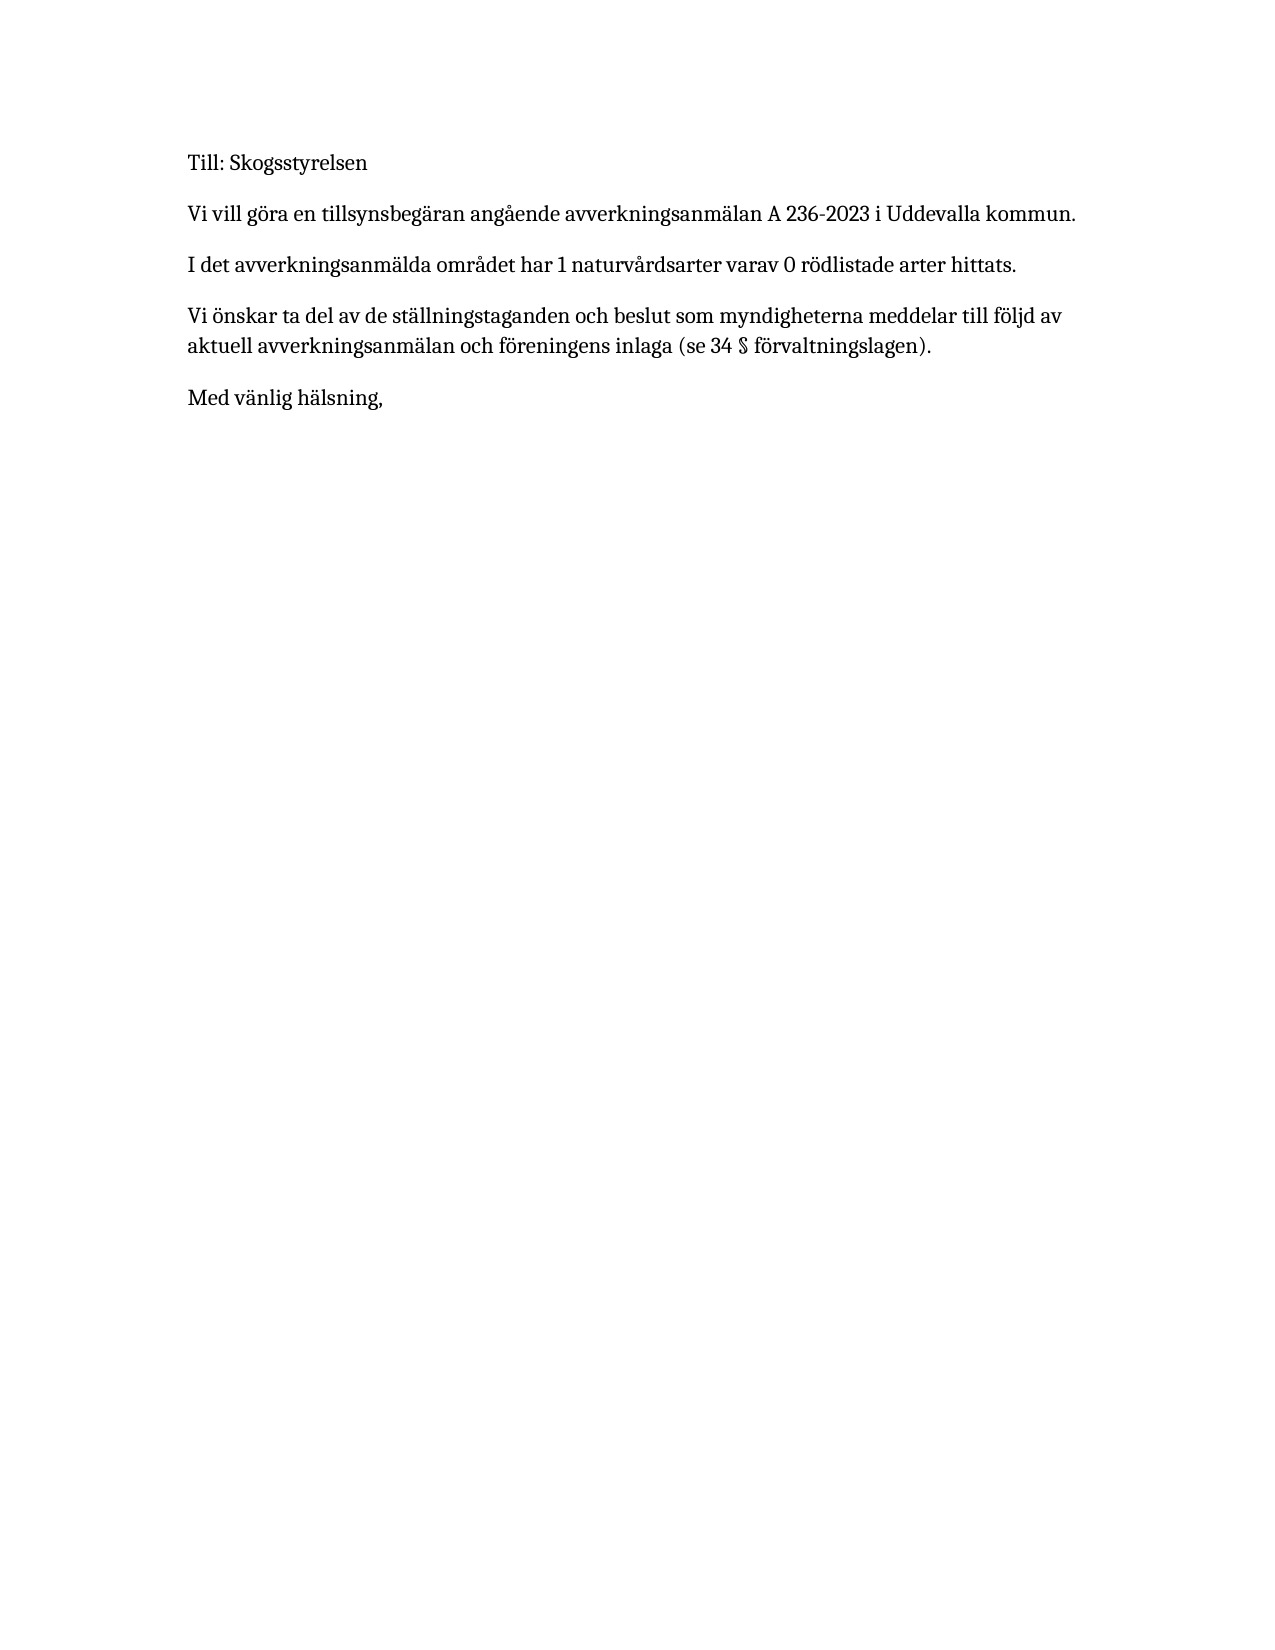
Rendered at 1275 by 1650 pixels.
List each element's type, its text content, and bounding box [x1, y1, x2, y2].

text Till: Skogsstyrelsen [187, 150, 1087, 176]
text I det avverkningsanmälda området har 1 naturvårdsarter varav 0 rödlistade arter hittats. [187, 252, 1087, 278]
text Vi vill göra en tillsynsbegäran angående avverkningsanmälan A 236-2023 i Uddevalla kommun. [187, 201, 1087, 227]
text Med vänlig hälsning, [187, 384, 1087, 441]
text Vi önskar ta del av de ställningstaganden och beslut som myndigheterna meddelar till följd av aktuell avverkningsanmälan och föreningens inlaga (se 34 § förvaltningslagen). [187, 303, 1087, 360]
